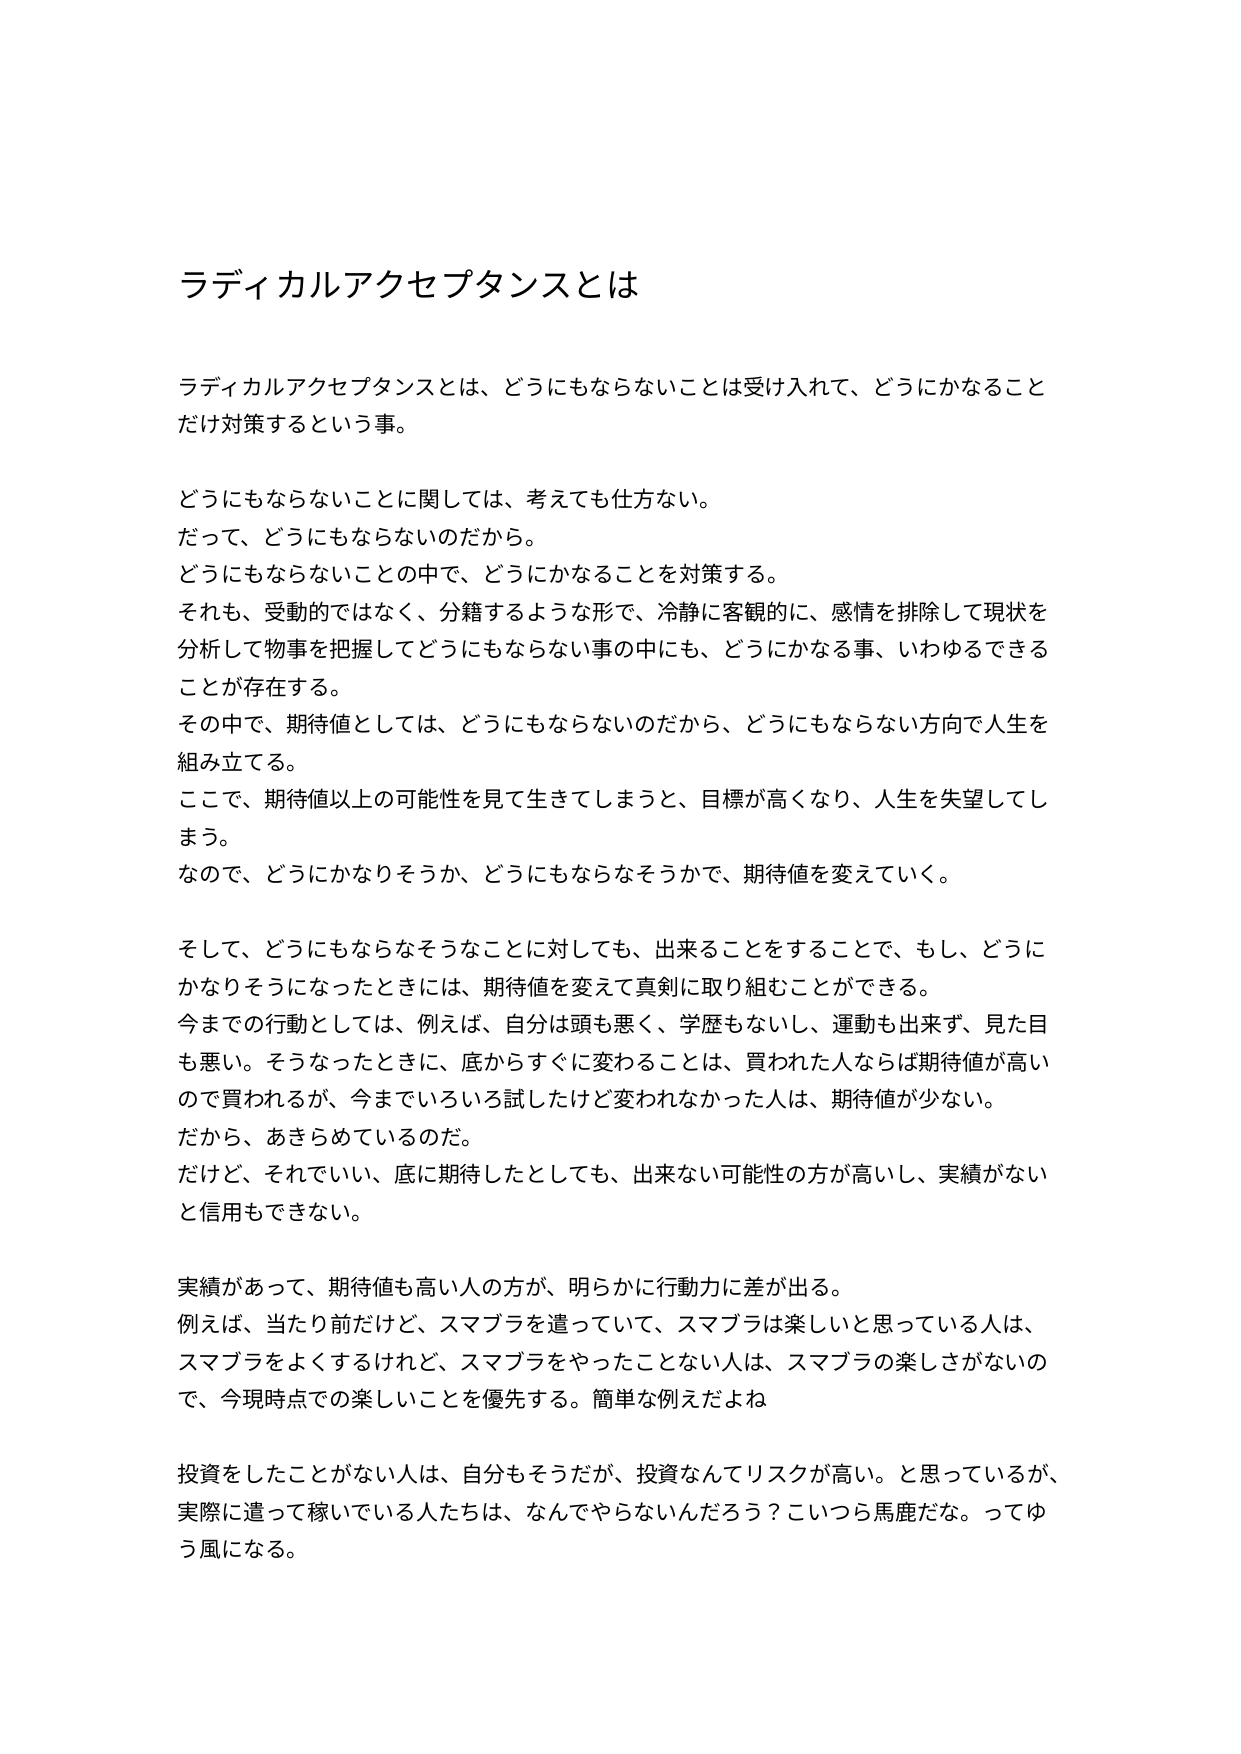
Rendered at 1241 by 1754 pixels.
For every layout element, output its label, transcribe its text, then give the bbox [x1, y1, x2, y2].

text だから、あきらめているのだ。 [177, 1117, 1063, 1154]
text だって、どうにもならないのだから。 [177, 517, 1063, 554]
text それも、受動的ではなく、分籍するような形で、冷静に客観的に、感情を排除して現状を分析して物事を把握してどうにもならない事の中にも、どうにかなる事、いわゆるできることが存在する。 [177, 592, 1063, 704]
text だけど、それでいい、底に期待したとしても、出来ない可能性の方が高いし、実績がないと信用もできない。 [177, 1154, 1063, 1229]
text 今までの行動としては、例えば、自分は頭も悪く、学歴もないし、運動も出来ず、見た目も悪い。そうなったときに、底からすぐに変わることは、買われた人ならば期待値が高いので買われるが、今までいろいろ試したけど変われなかった人は、期待値が少ない。 [177, 1004, 1063, 1117]
text ラディカルアクセプタンスとは、どうにもならないことは受け入れて、どうにかなることだけ対策するという事。 [177, 367, 1063, 442]
text 投資をしたことがない人は、自分もそうだが、投資なんてリスクが高い。と思っているが、実際に遣って稼いでいる人たちは、なんでやらないんだろう？こいつら馬鹿だな。ってゆう風になる。 [177, 1454, 1063, 1567]
text そして、どうにもならなそうなことに対しても、出来ることをすることで、もし、どうにかなりそうになったときには、期待値を変えて真剣に取り組むことができる。 [177, 929, 1063, 1004]
text 例えば、当たり前だけど、スマブラを遣っていて、スマブラは楽しいと思っている人は、スマブラをよくするけれど、スマブラをやったことない人は、スマブラの楽しさがないので、今現時点での楽しいことを優先する。簡単な例えだよね [177, 1304, 1063, 1417]
subtitle ラディカルアクセプタンスとは [177, 246, 1063, 321]
text その中で、期待値としては、どうにもならないのだから、どうにもならない方向で人生を組み立てる。 [177, 704, 1063, 779]
text 実績があって、期待値も高い人の方が、明らかに行動力に差が出る。 [177, 1267, 1063, 1304]
text どうにもならないことの中で、どうにかなることを対策する。 [177, 554, 1063, 592]
text なので、どうにかなりそうか、どうにもならなそうかで、期待値を変えていく。 [177, 854, 1063, 892]
text ここで、期待値以上の可能性を見て生きてしまうと、目標が高くなり、人生を失望してしまう。 [177, 779, 1063, 854]
text どうにもならないことに関しては、考えても仕方ない。 [177, 479, 1063, 517]
